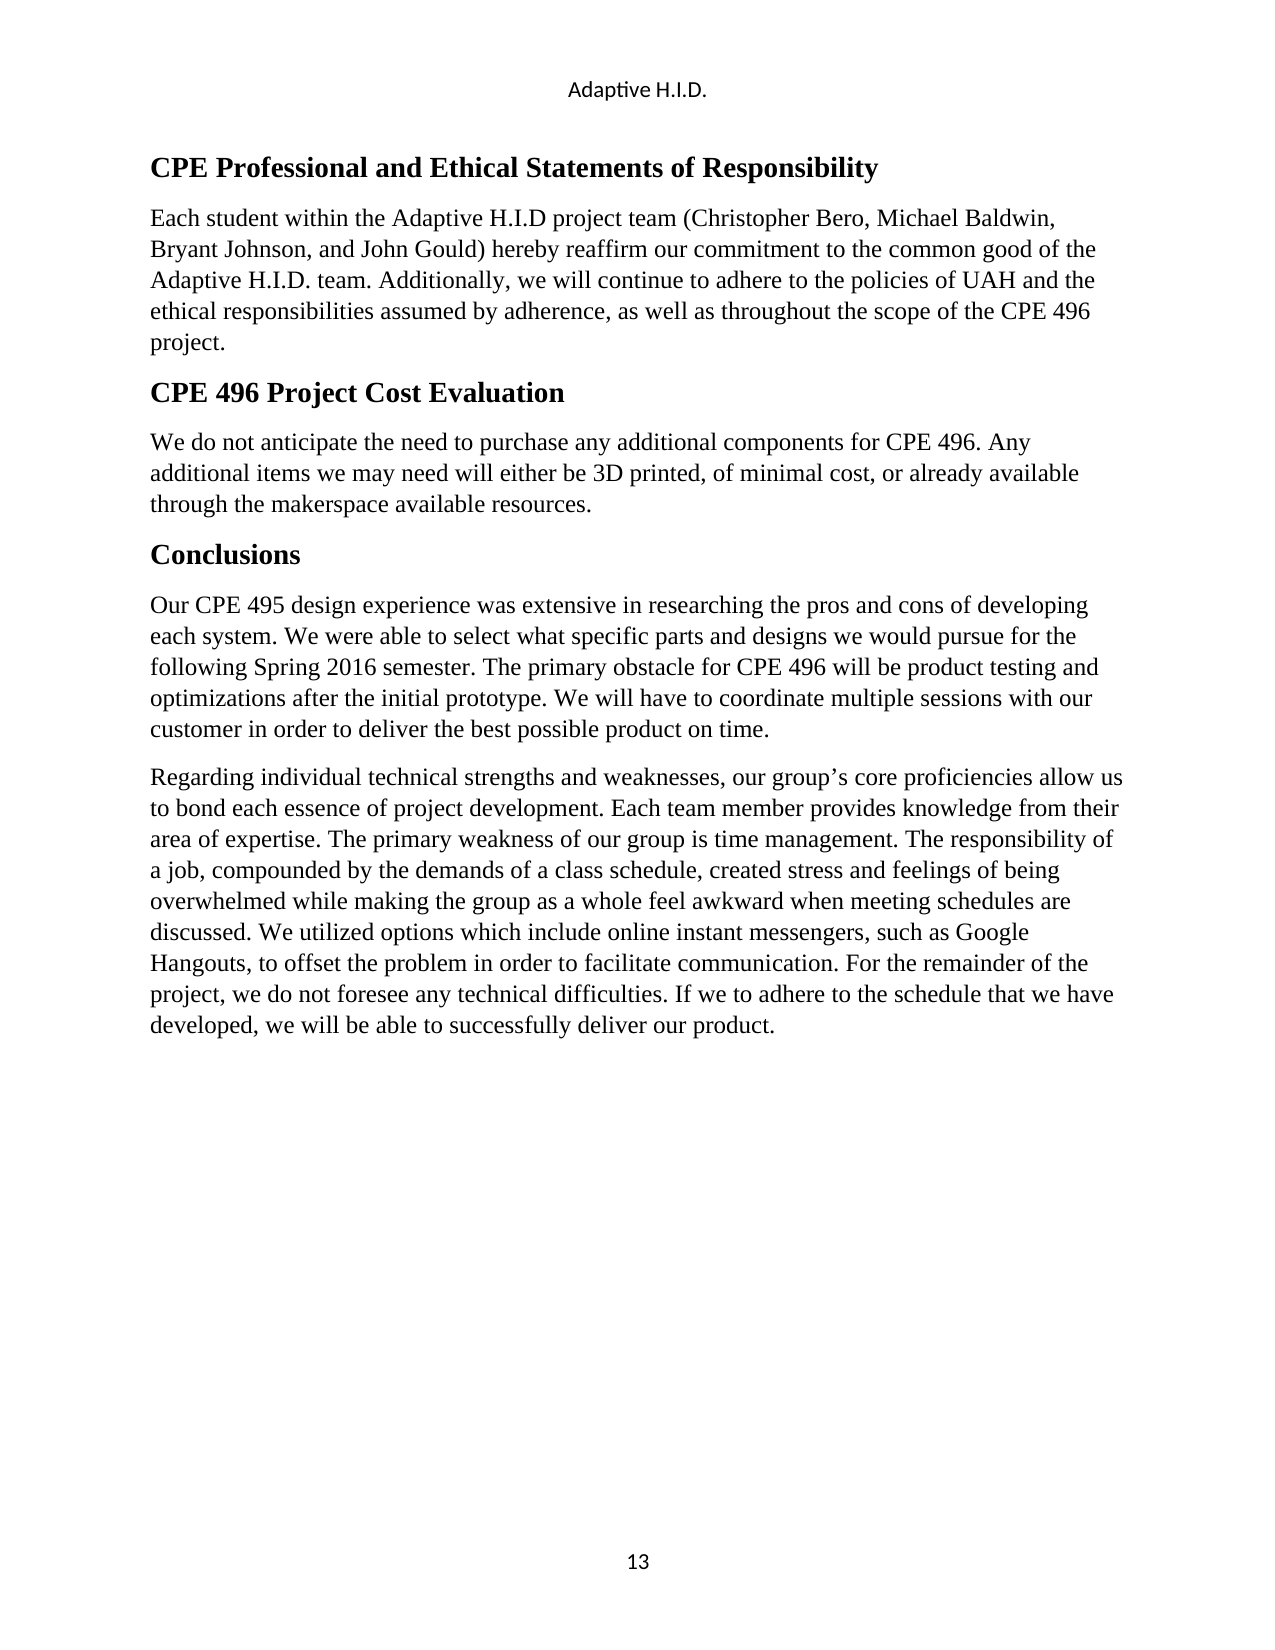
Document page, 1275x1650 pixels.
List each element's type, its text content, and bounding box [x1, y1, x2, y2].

text Each student within the Adaptive H.I.D project team (Christopher Bero, Michael Baldwin, Bryant Johnson, and John Gould) hereby reaffirm our commitment to the common good of the Adaptive H.I.D. team. Additionally, we will continue to adhere to the policies of UAH and the ethical responsibilities assumed by adherence, as well as throughout the scope of the CPE 496 project. [150, 203, 1125, 356]
text We do not anticipate the need to purchase any additional components for CPE 496. Any additional items we may need will either be 3D printed, of minimal cost, or already available through the makerspace available resources. [150, 427, 1125, 518]
text CPE Professional and Ethical Statements of Responsibility [150, 150, 1125, 183]
text Regarding individual technical strengths and weaknesses, our group’s core proficiencies allow us to bond each essence of project development. Each team member provides knowledge from their area of expertise. The primary weakness of our group is time management. The responsibility of a job, compounded by the demands of a class schedule, created stress and feelings of being overwhelmed while making the group as a whole feel awkward when meeting schedules are discussed. We utilized options which include online instant messengers, such as Google Hangouts, to offset the problem in order to facilitate communication. For the remainder of the project, we do not foresee any technical difficulties. If we to adhere to the schedule that we have developed, we will be able to successfully deliver our product. [150, 762, 1125, 1039]
text CPE 496 Project Cost Evaluation [150, 375, 1125, 408]
text Conclusions [150, 537, 1125, 571]
text Our CPE 495 design experience was extensive in researching the pros and cons of developing each system. We were able to select what specific parts and designs we would pursue for the following Spring 2016 semester. The primary obstacle for CPE 496 will be product testing and optimizations after the initial prototype. We will have to coordinate multiple sessions with our customer in order to deliver the best possible product on time. [150, 590, 1125, 743]
